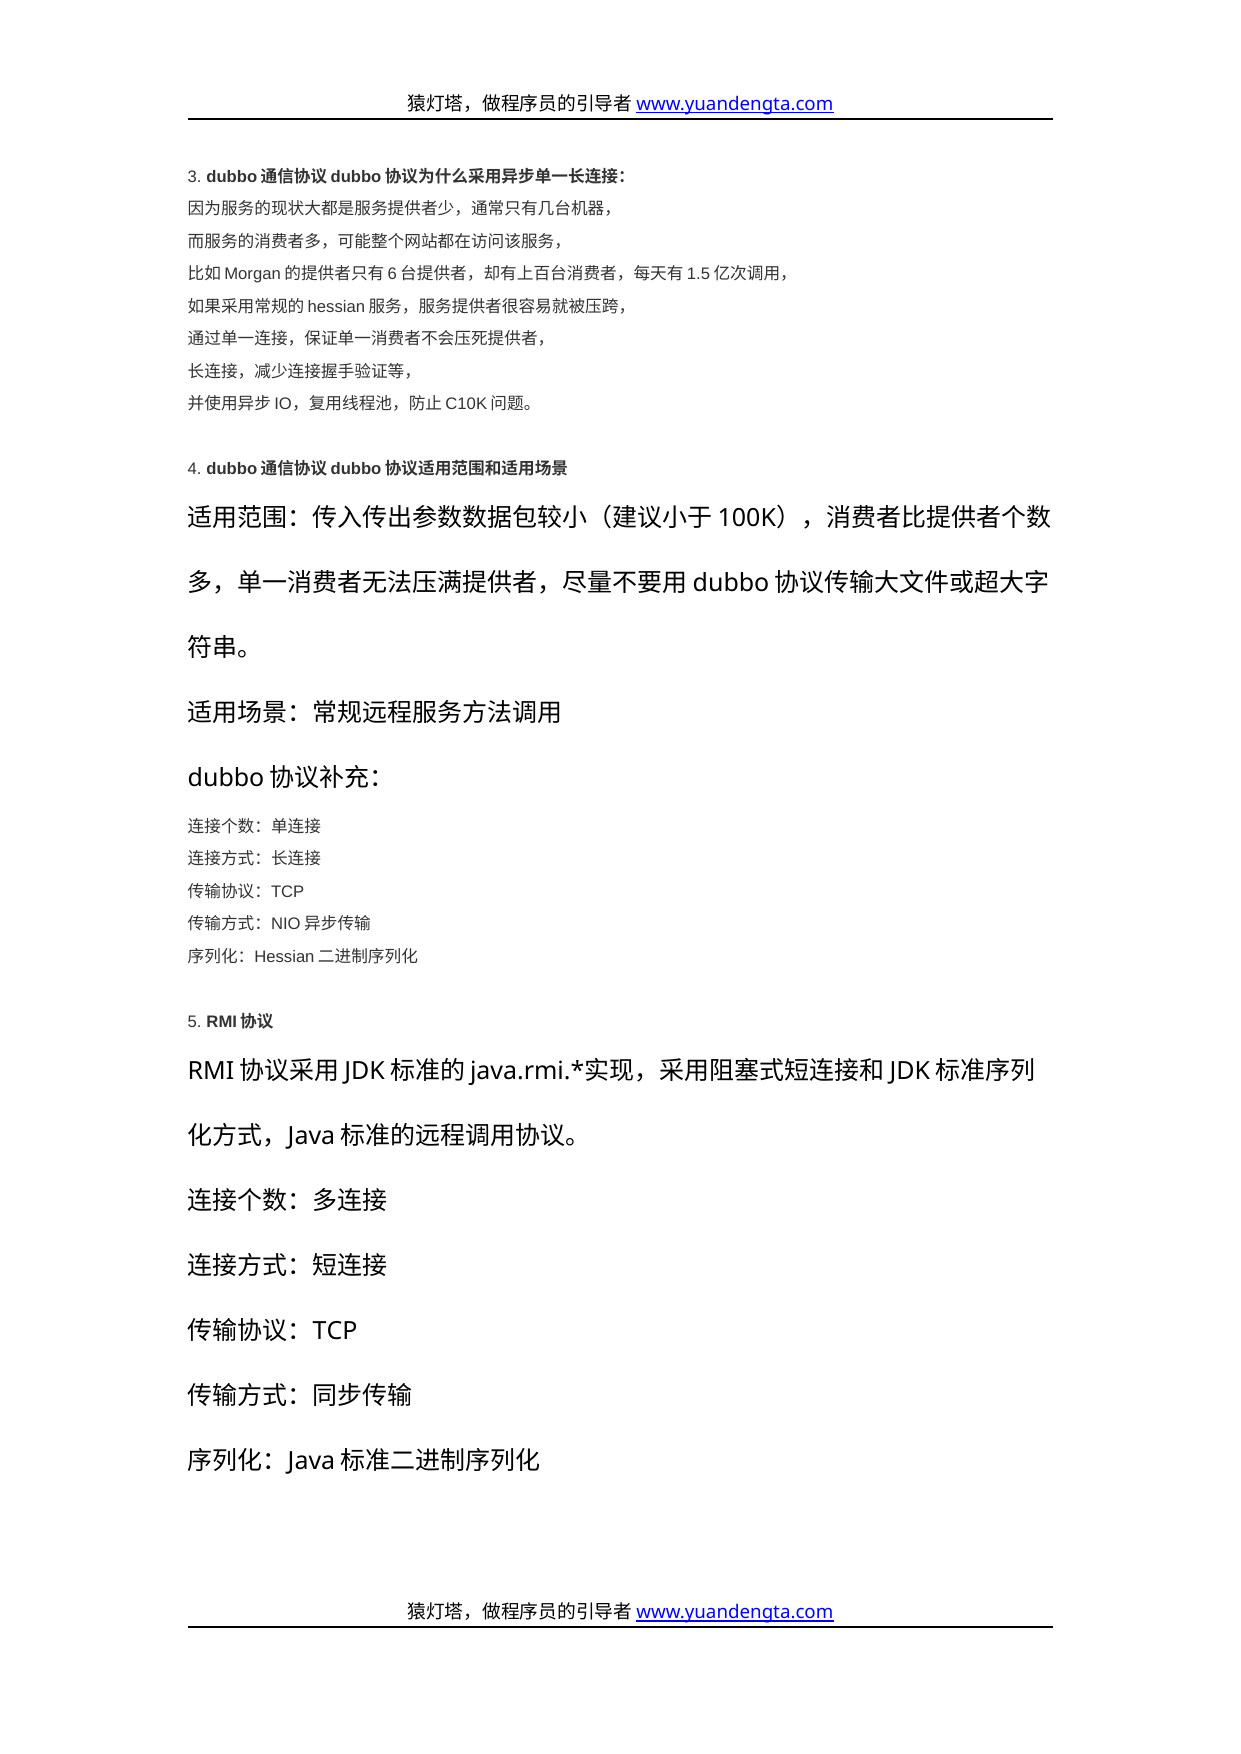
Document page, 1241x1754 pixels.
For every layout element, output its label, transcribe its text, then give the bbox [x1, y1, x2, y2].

text 连接个数：多连接 [187, 1166, 1053, 1231]
text 序列化：Java标准二进制序列化 [187, 1426, 1053, 1491]
text 序列化：Hessian二进制序列化 [187, 938, 1053, 971]
text 传输方式：同步传输 [187, 1361, 1053, 1426]
text 传输协议：TCP [187, 1296, 1053, 1361]
text 长连接，减少连接握手验证等， [187, 353, 1053, 386]
text 连接个数：单连接 [187, 808, 1053, 841]
text 适用场景：常规远程服务方法调用 [187, 678, 1053, 743]
text 如果采用常规的hessian服务，服务提供者很容易就被压跨， [187, 288, 1053, 321]
text RMI协议采用JDK标准的java.rmi.*实现，采用阻塞式短连接和JDK标准序列化方式，Java标准的远程调用协议。 [187, 1036, 1053, 1166]
text 4. dubbo通信协议dubbo协议适用范围和适用场景 [187, 451, 1053, 483]
text dubbo协议补充： [187, 743, 1053, 808]
text 比如Morgan的提供者只有6台提供者，却有上百台消费者，每天有1.5亿次调用， [187, 256, 1053, 288]
text 并使用异步IO，复用线程池，防止C10K问题。 [187, 386, 1053, 418]
text 连接方式：长连接 [187, 841, 1053, 873]
text 因为服务的现状大都是服务提供者少，通常只有几台机器， [187, 191, 1053, 223]
text 5. RMI协议 [187, 1003, 1053, 1036]
text 通过单一连接，保证单一消费者不会压死提供者， [187, 321, 1053, 353]
text 3. dubbo通信协议dubbo协议为什么采用异步单一长连接： [187, 158, 1053, 191]
text 适用范围：传入传出参数数据包较小（建议小于100K），消费者比提供者个数多，单一消费者无法压满提供者，尽量不要用dubbo协议传输大文件或超大字符串。 [187, 483, 1053, 678]
text 传输方式：NIO异步传输 [187, 906, 1053, 938]
text 传输协议：TCP [187, 873, 1053, 906]
text 而服务的消费者多，可能整个网站都在访问该服务， [187, 223, 1053, 256]
text 连接方式：短连接 [187, 1231, 1053, 1296]
